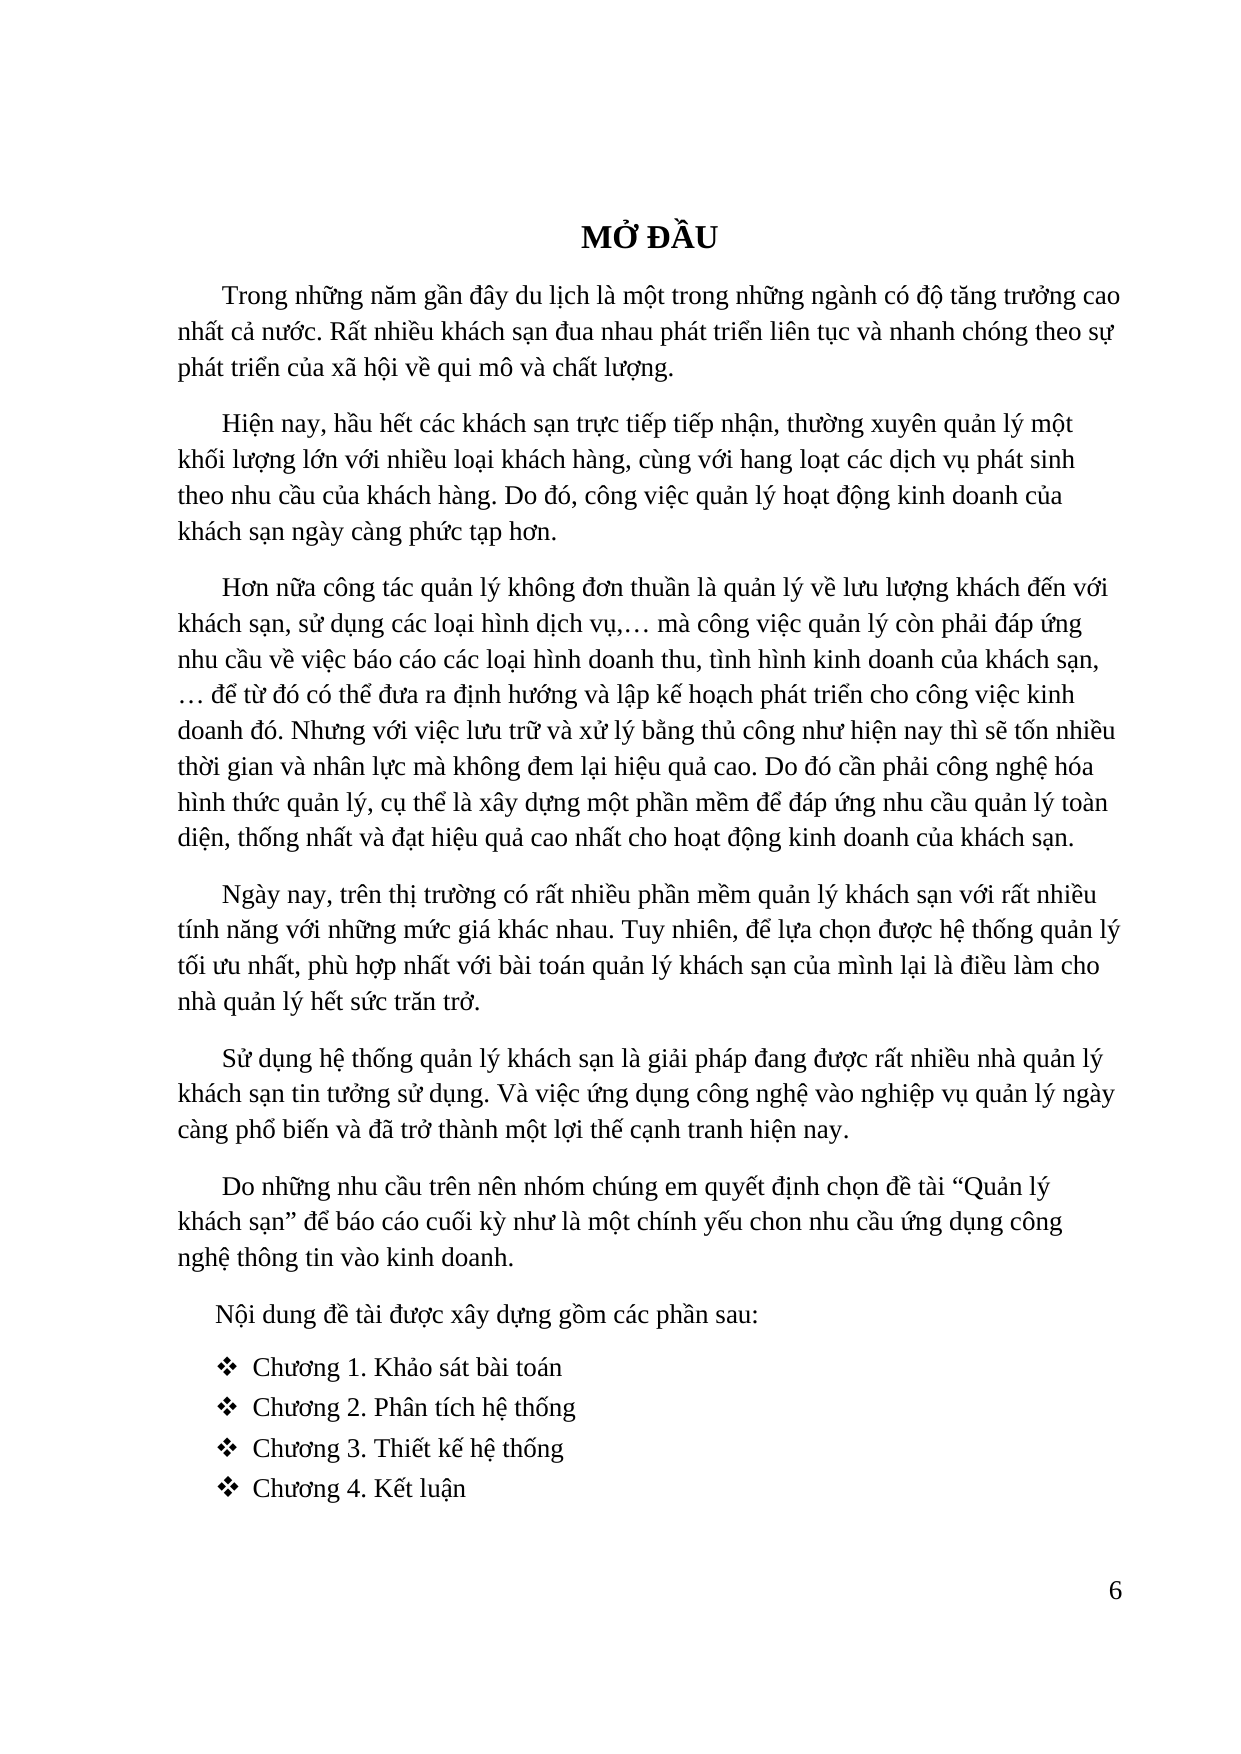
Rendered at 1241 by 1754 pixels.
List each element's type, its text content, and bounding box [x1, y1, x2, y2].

list Chương 4. Kết luận [215, 1472, 1122, 1504]
text Trong những năm gần đây du lịch là một trong những ngành có độ tăng trưởng cao nhất cả nước. Rất nhiều khách sạn đua nhau phát triển liên tục và nhanh chóng theo sự phát triển của xã hội về qui mô và chất lượng. [177, 279, 1122, 382]
text Sử dụng hệ thống quản lý khách sạn là giải pháp đang được rất nhiều nhà quản lý khách sạn tin tưởng sử dụng. Và việc ứng dụng công nghệ vào nghiệp vụ quản lý ngày càng phổ biến và đã trở thành một lợi thế cạnh tranh hiện nay. [177, 1042, 1122, 1144]
list Chương 1. Khảo sát bài toán [215, 1351, 1122, 1382]
list Chương 3. Thiết kế hệ thống [215, 1432, 1122, 1463]
list Chương 2. Phân tích hệ thống [215, 1391, 1122, 1422]
text Hơn nữa công tác quản lý không đơn thuần là quản lý về lưu lượng khách đến với khách sạn, sử dụng các loại hình dịch vụ,… mà công việc quản lý còn phải đáp ứng nhu cầu về việc báo cáo các loại hình doanh thu, tình hình kinh doanh của khách sạn,… để từ đó có thể đưa ra định hướng và lập kế hoạch phát triển cho công việc kinh doanh đó. Nhưng với việc lưu trữ và xử lý bằng thủ công như hiện nay thì sẽ tốn nhiều thời gian và nhân lực mà không đem lại hiệu quả cao. Do đó cần phải công nghệ hóa hình thức quản lý, cụ thể là xây dựng một phần mềm để đáp ứng nhu cầu quản lý toàn diện, thống nhất và đạt hiệu quả cao nhất cho hoạt động kinh doanh của khách sạn. [177, 571, 1122, 852]
text Do những nhu cầu trên nên nhóm chúng em quyết định chọn đề tài “Quản lý khách sạn” để báo cáo cuối kỳ như là một chính yếu chon nhu cầu ứng dụng công nghệ thông tin vào kinh doanh. [177, 1170, 1122, 1272]
text Nội dung đề tài được xây dựng gồm các phần sau: [177, 1298, 1122, 1329]
text Ngày nay, trên thị trường có rất nhiều phần mềm quản lý khách sạn với rất nhiều tính năng với những mức giá khác nhau. Tuy nhiên, để lựa chọn được hệ thống quản lý tối ưu nhất, phù hợp nhất với bài toán quản lý khách sạn của mình lại là điều làm cho nhà quản lý hết sức trăn trở. [177, 878, 1122, 1016]
subtitle MỞ ĐẦU [177, 217, 1122, 256]
text Hiện nay, hầu hết các khách sạn trực tiếp tiếp nhận, thường xuyên quản lý một khối lượng lớn với nhiều loại khách hàng, cùng với hang loạt các dịch vụ phát sinh theo nhu cầu của khách hàng. Do đó, công việc quản lý hoạt động kinh doanh của khách sạn ngày càng phức tạp hơn. [177, 407, 1122, 546]
